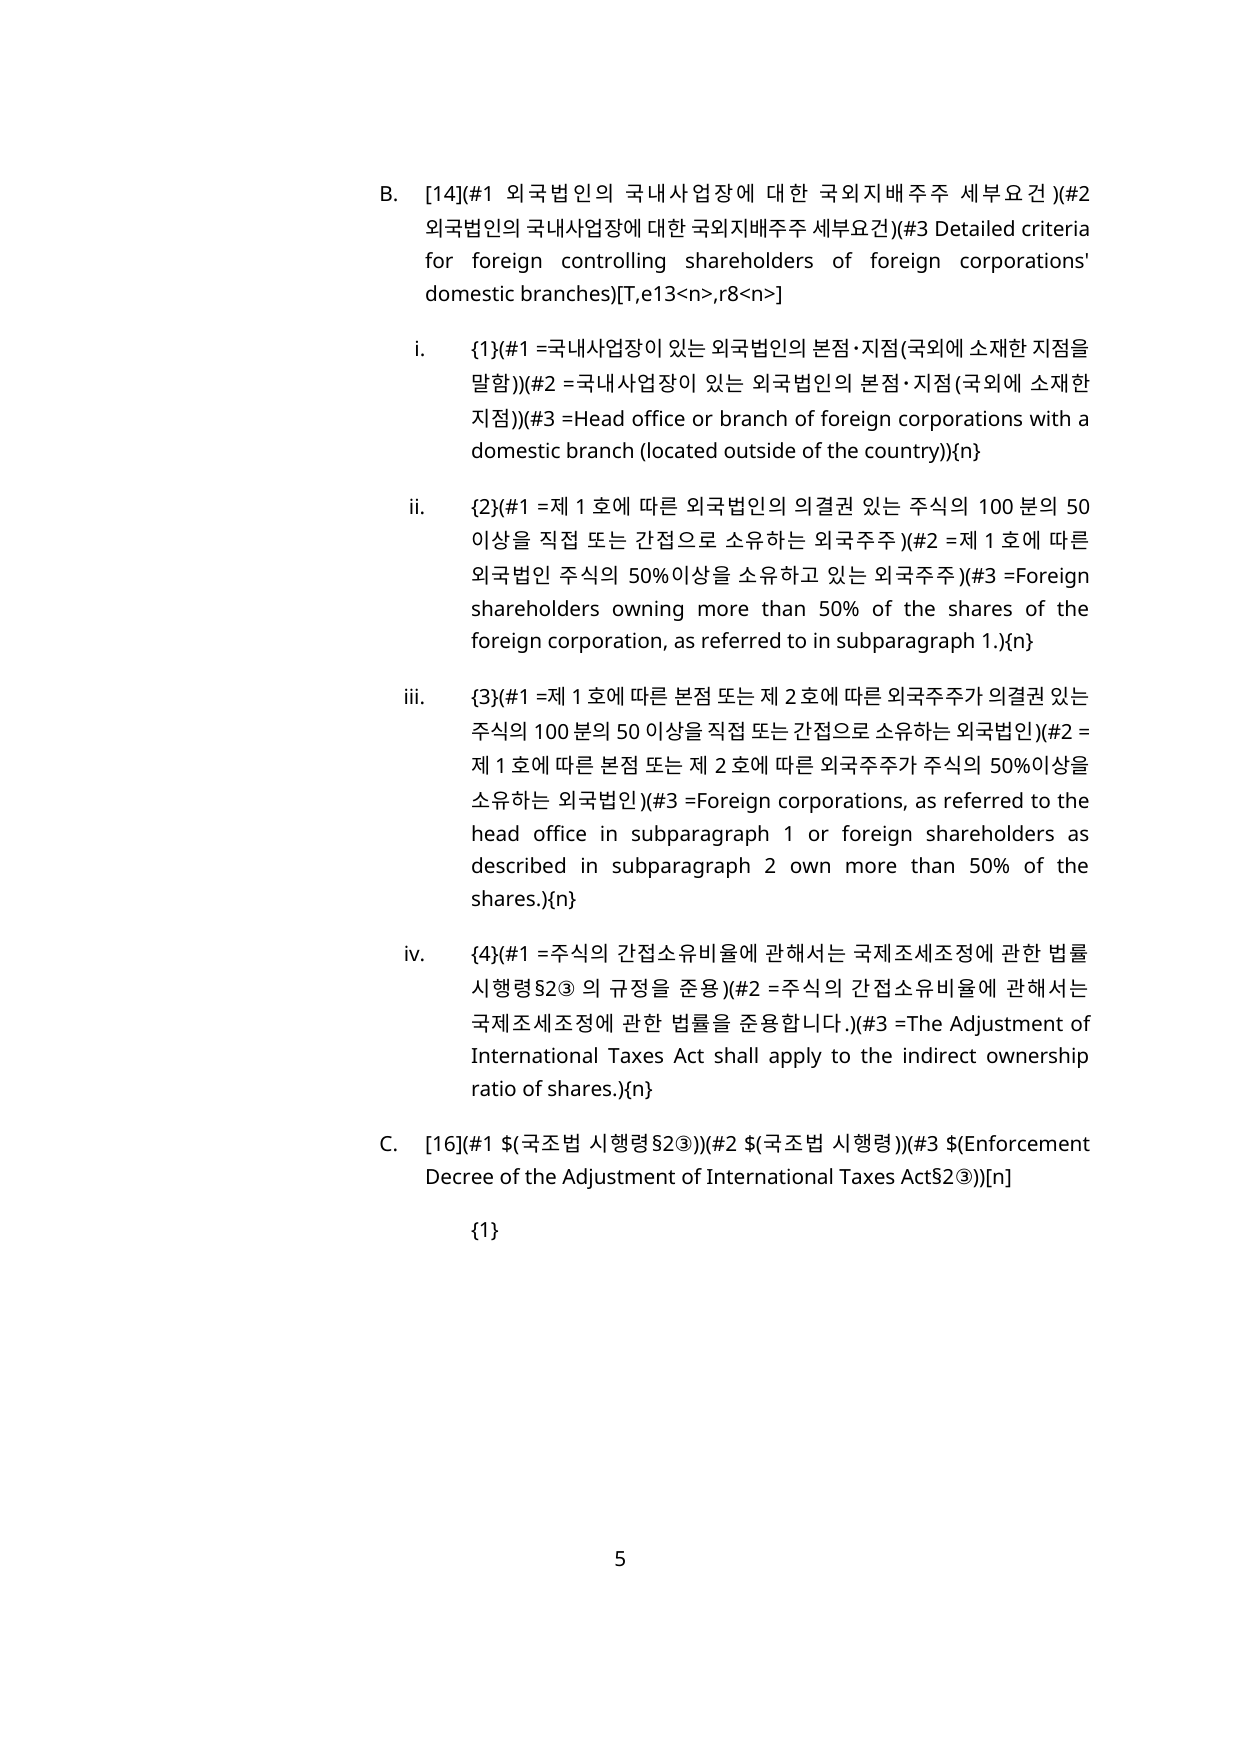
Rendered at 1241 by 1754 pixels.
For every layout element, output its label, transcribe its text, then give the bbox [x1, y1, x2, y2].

list {1}(#1 =국내사업장이 있는 외국법인의 본점･지점(국외에 소재한 지점을 말함))(#2 =국내사업장이 있는 외국법인의 본점･지점(국외에 소재한 지점))(#3 =Head office or branch of foreign corporations with a domestic branch (located outside of the country)){n} [425, 332, 1090, 465]
list {3}(#1 =제1호에 따른 본점 또는 제2호에 따른 외국주주가 의결권 있는 주식의 100분의 50 이상을 직접 또는 간접으로 소유하는 외국법인)(#2 =제1호에 따른 본점 또는 제2호에 따른 외국주주가 주식의 50%이상을 소유하는 외국법인)(#3 =Foreign corporations, as referred to the head office in subparagraph 1 or foreign shareholders as described in subparagraph 2 own more than 50% of the shares.){n} [425, 680, 1090, 913]
text {1}{e14<n>} [471, 1216, 1090, 1244]
list [16](#1 $(국조법 시행령§2③))(#2 $(국조법 시행령))(#3 $(Enforcement Decree of the Adjustment of International Taxes Act§2③))[n] [379, 1128, 1090, 1191]
list [14](#1 외국법인의 국내사업장에 대한 국외지배주주 세부요건)(#2 외국법인의 국내사업장에 대한 국외지배주주 세부요건)(#3 Detailed criteria for foreign controlling shareholders of foreign corporations' domestic branches)[T,e13<n>,r8<n>] [379, 177, 1090, 307]
list {2}(#1 =제1호에 따른 외국법인의 의결권 있는 주식의 100분의 50 이상을 직접 또는 간접으로 소유하는 외국주주)(#2 =제1호에 따른 외국법인 주식의 50%이상을 소유하고 있는 외국주주)(#3 =Foreign shareholders owning more than 50% of the shares of the foreign corporation, as referred to in subparagraph 1.){n} [425, 490, 1090, 655]
list {4}(#1 =주식의 간접소유비율에 관해서는 국제조세조정에 관한 법률 시행령§2③의 규정을 준용)(#2 =주식의 간접소유비율에 관해서는 국제조세조정에 관한 법률을 준용합니다.)(#3 =The Adjustment of International Taxes Act shall apply to the indirect ownership ratio of shares.){n} [425, 938, 1090, 1103]
